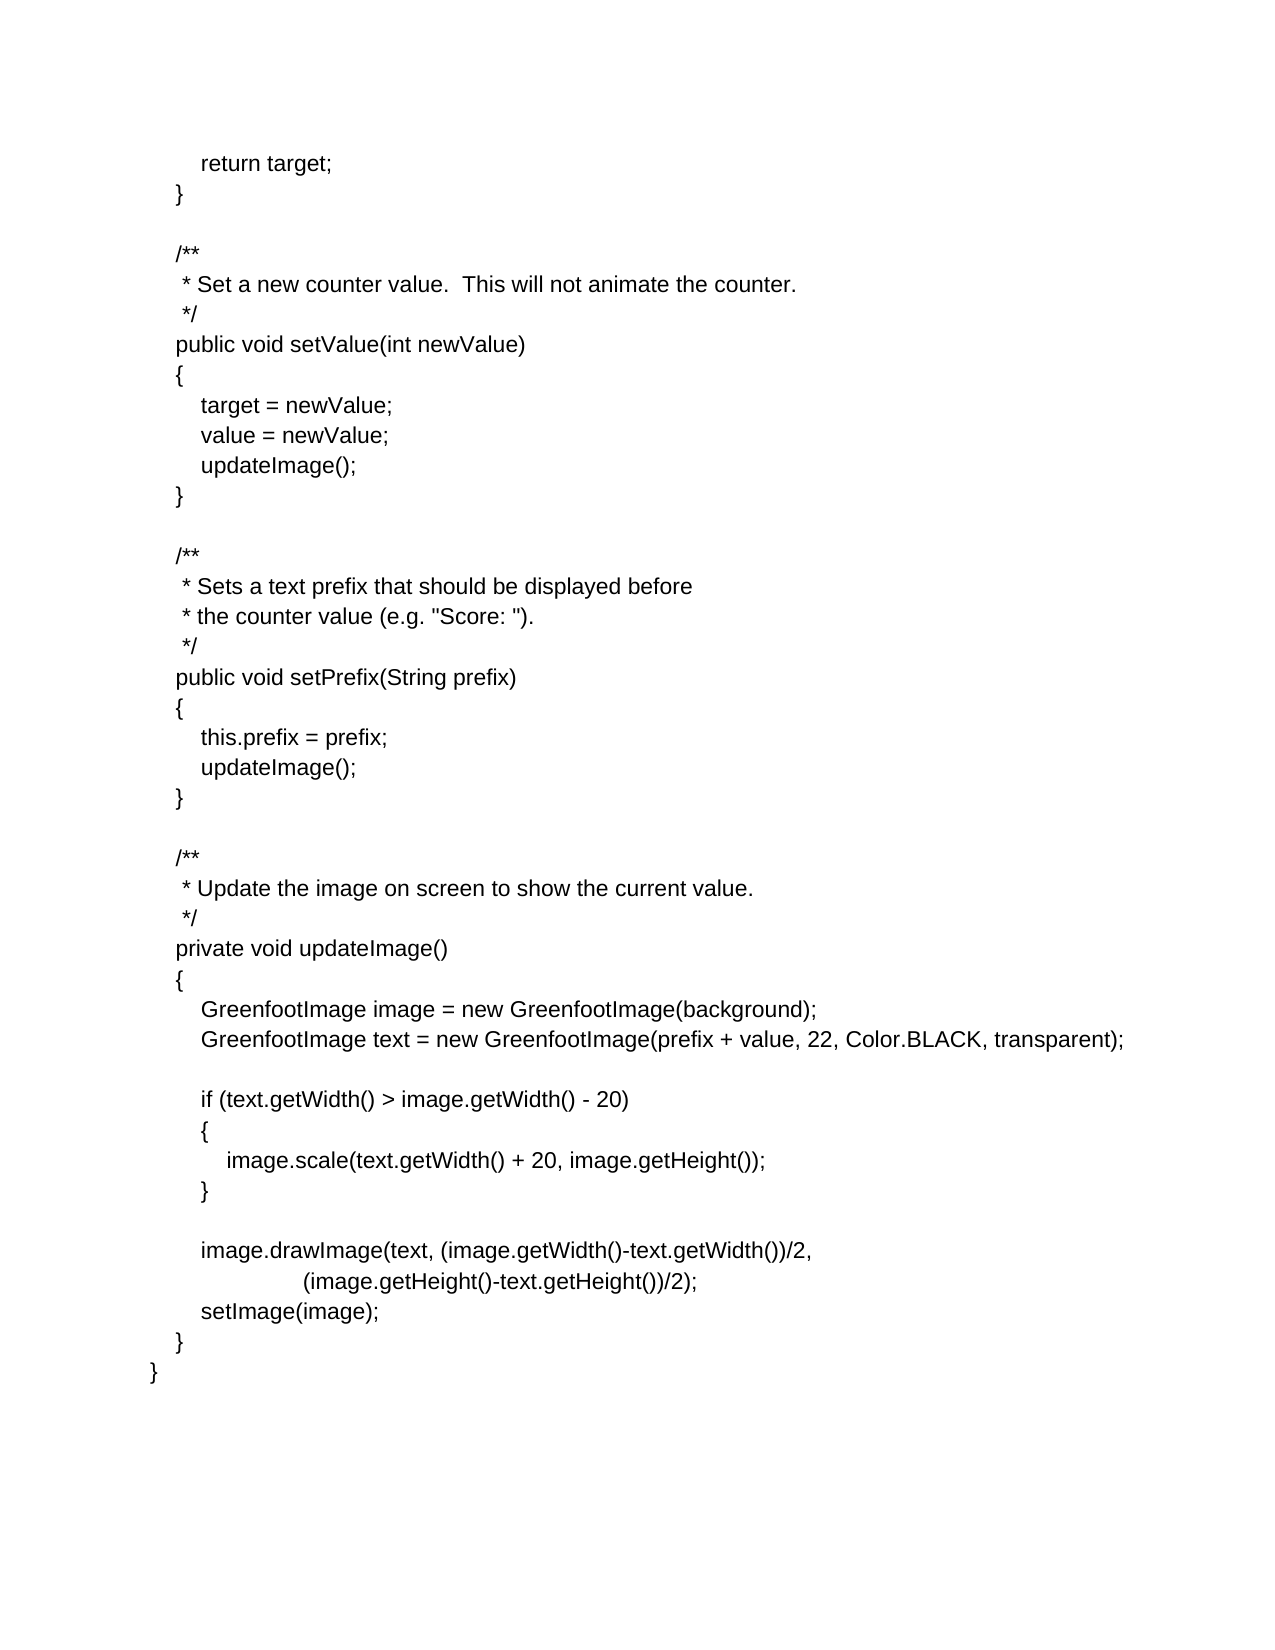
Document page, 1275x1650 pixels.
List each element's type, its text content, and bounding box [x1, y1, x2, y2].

text updateImage(); [150, 754, 1125, 781]
text setImage(image); [150, 1298, 1125, 1324]
text /** [150, 241, 1125, 267]
text public void setValue(int newValue) [150, 331, 1125, 358]
text */ [150, 301, 1125, 327]
text public void setPrefix(String prefix) [150, 663, 1125, 690]
text } [150, 1358, 1125, 1385]
text } [150, 1328, 1125, 1354]
text GreenfootImage text = new GreenfootImage(prefix + value, 22, Color.BLACK, transparent); [150, 1026, 1125, 1052]
text if (text.getWidth() > image.getWidth() - 20) [150, 1086, 1125, 1113]
text */ [150, 905, 1125, 932]
text /** [150, 543, 1125, 569]
text { [150, 694, 1125, 720]
text image.scale(text.getWidth() + 20, image.getHeight()); [150, 1147, 1125, 1173]
text } [150, 180, 1125, 207]
text } [150, 482, 1125, 509]
text */ [150, 633, 1125, 660]
text * Sets a text prefix that should be displayed before [150, 573, 1125, 599]
text { [150, 1117, 1125, 1143]
text * the counter value (e.g. "Score: "). [150, 603, 1125, 629]
text * Update the image on screen to show the current value. [150, 875, 1125, 901]
text image.drawImage(text, (image.getWidth()-text.getWidth())/2, [150, 1237, 1125, 1264]
text (image.getHeight()-text.getHeight())/2); [150, 1268, 1125, 1294]
text } [150, 784, 1125, 811]
text /** [150, 845, 1125, 871]
text * Set a new counter value. This will not animate the counter. [150, 271, 1125, 297]
text { [150, 361, 1125, 388]
text updateImage(); [150, 452, 1125, 478]
text this.prefix = prefix; [150, 724, 1125, 750]
text target = newValue; [150, 392, 1125, 418]
text GreenfootImage image = new GreenfootImage(background); [150, 996, 1125, 1022]
text value = newValue; [150, 422, 1125, 448]
text return target; [150, 150, 1125, 176]
text } [150, 1177, 1125, 1203]
text private void updateImage() [150, 935, 1125, 962]
text { [150, 966, 1125, 992]
